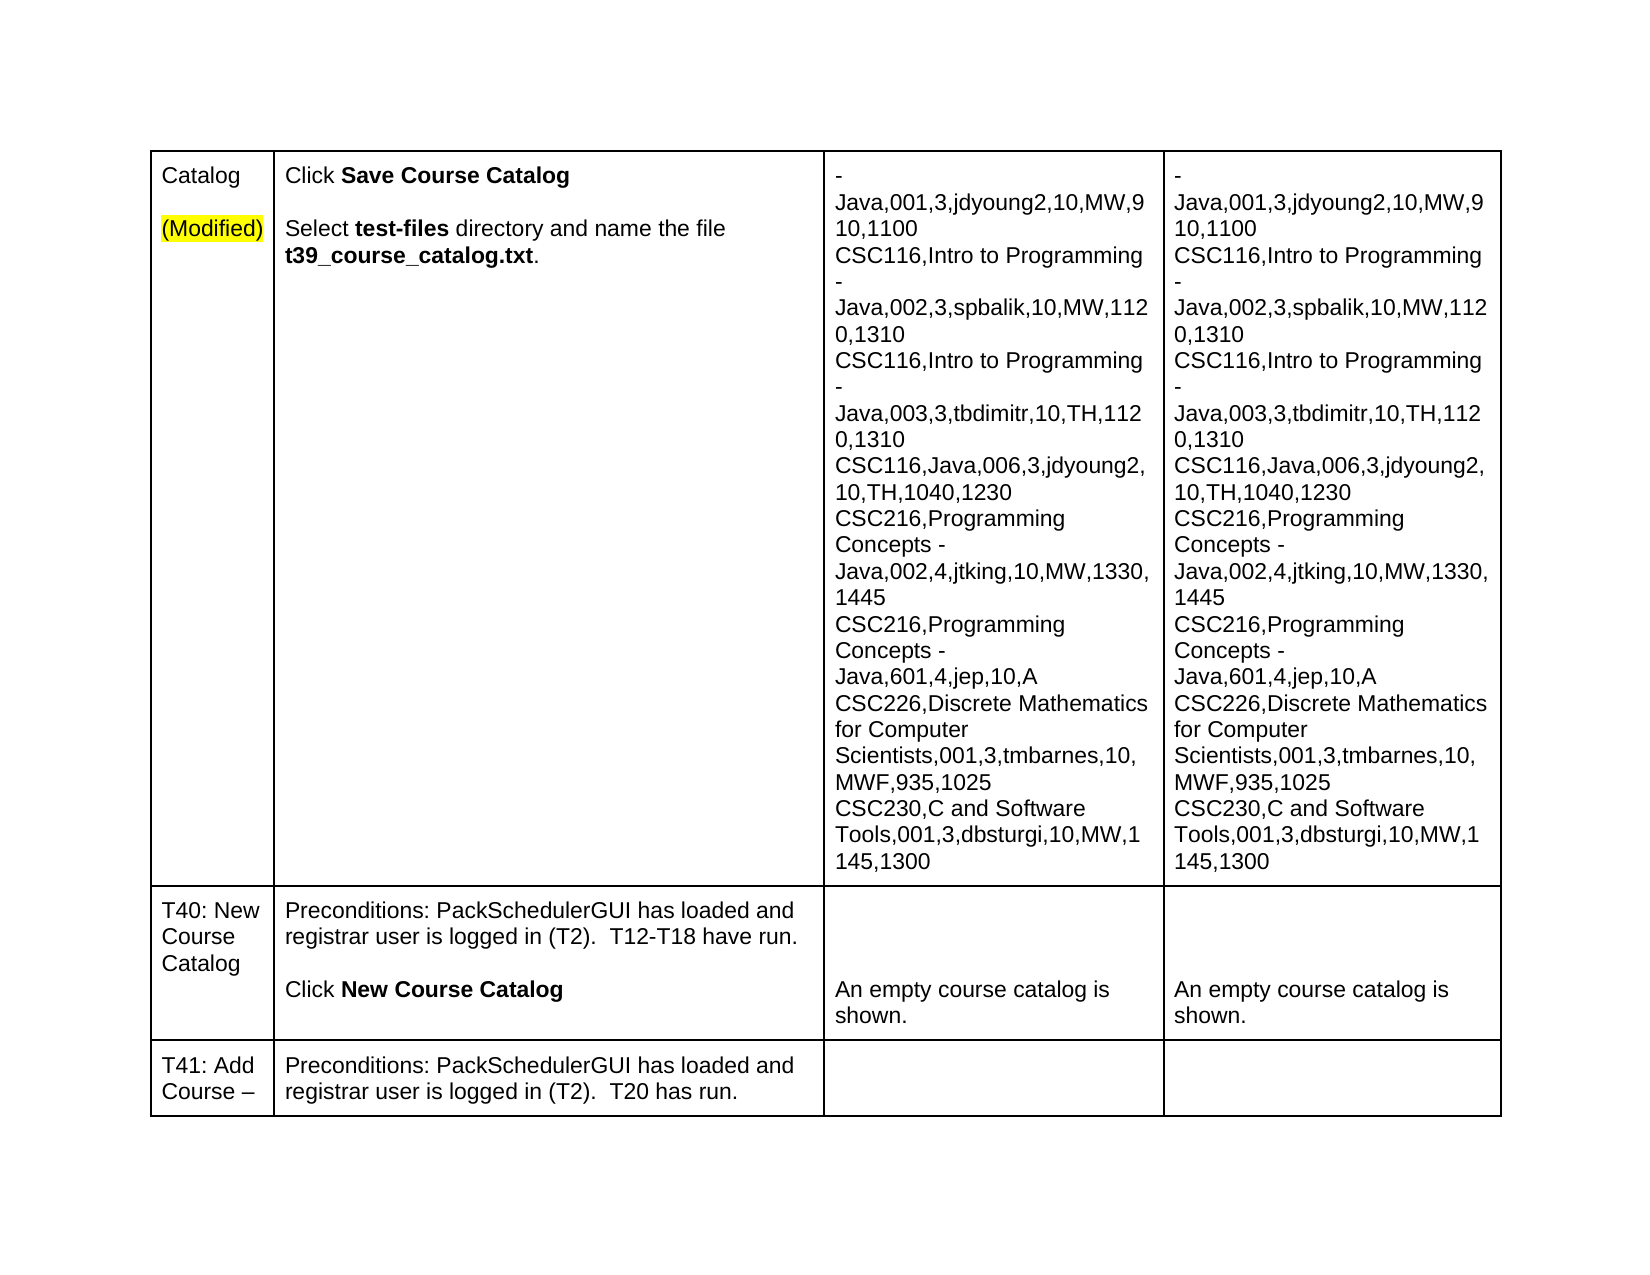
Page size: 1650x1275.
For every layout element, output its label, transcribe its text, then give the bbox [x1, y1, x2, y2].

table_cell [152, 152, 273, 884]
table_cell An empty course catalog is shown. [1165, 887, 1500, 1039]
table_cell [152, 1041, 273, 1115]
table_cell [1165, 1041, 1500, 1115]
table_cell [1165, 152, 1500, 884]
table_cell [825, 1041, 1163, 1115]
table_cell Preconditions: PackSchedulerGUI has loaded and registrar user is logged in (T2). T12-T18 have run. Click New Course Catalog [275, 887, 823, 1039]
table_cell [275, 1041, 823, 1115]
table_cell T40: New Course Catalog [152, 887, 273, 1039]
table_cell An empty course catalog is shown. [825, 887, 1163, 1039]
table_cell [275, 152, 823, 884]
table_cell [825, 152, 1163, 884]
